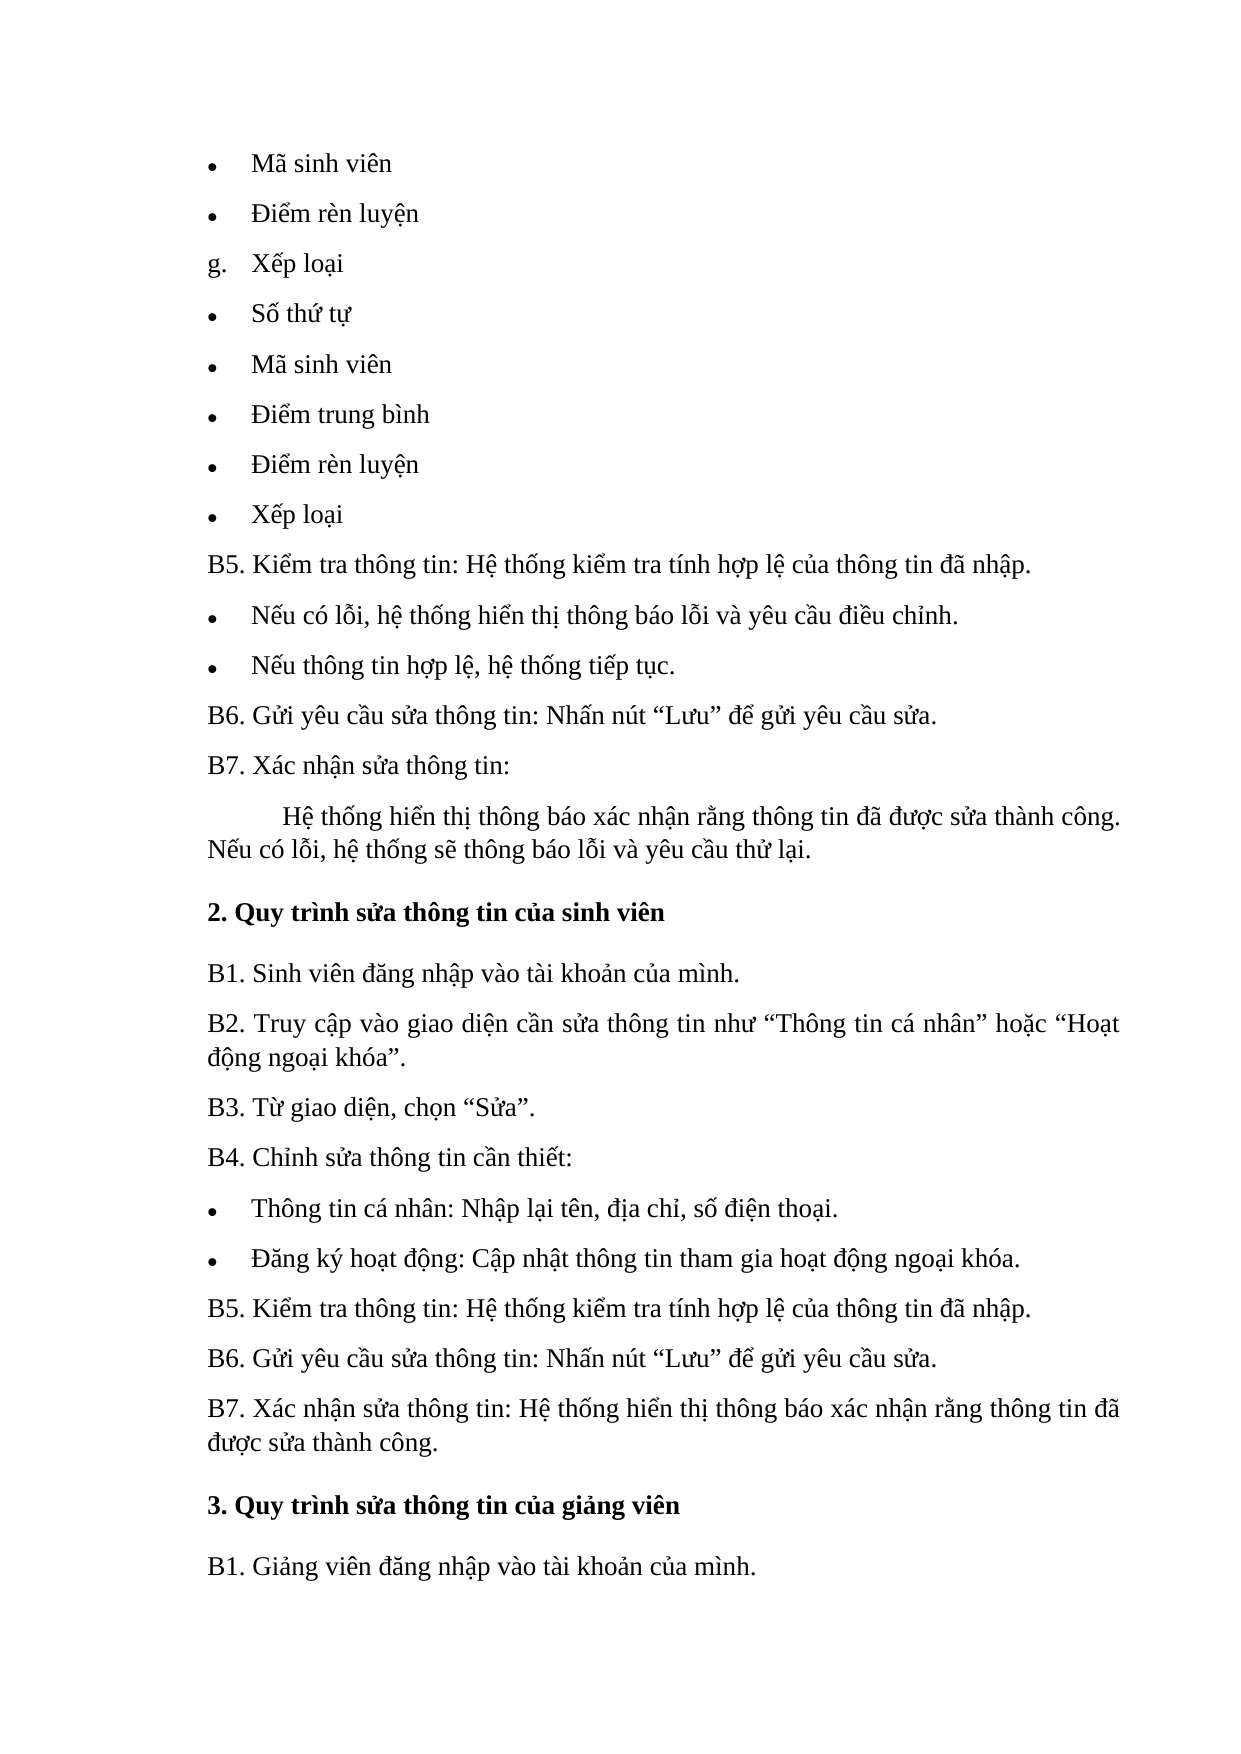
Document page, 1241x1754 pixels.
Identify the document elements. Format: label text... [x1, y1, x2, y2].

list Điểm rèn luyện [207, 448, 1122, 479]
text B6. Gửi yêu cầu sửa thông tin: Nhấn nút “Lưu” để gửi yêu cầu sửa. [207, 1342, 1122, 1373]
text B1. Giảng viên đăng nhập vào tài khoản của mình. [207, 1550, 1122, 1581]
text B4. Chỉnh sửa thông tin cần thiết: [207, 1141, 1122, 1173]
text B6. Gửi yêu cầu sửa thông tin: Nhấn nút “Lưu” để gửi yêu cầu sửa. [207, 699, 1122, 730]
list Nếu thông tin hợp lệ, hệ thống tiếp tục. [207, 649, 1122, 680]
text B2. Truy cập vào giao diện cần sửa thông tin như “Thông tin cá nhân” hoặc “Hoạt động ngoại khóa”. [207, 1007, 1122, 1072]
text B5. Kiểm tra thông tin: Hệ thống kiểm tra tính hợp lệ của thông tin đã nhập. [207, 1292, 1122, 1323]
list Mã sinh viên [207, 147, 1122, 178]
list Mã sinh viên [207, 348, 1122, 379]
list Xếp loại [207, 247, 1122, 278]
text B7. Xác nhận sửa thông tin: Hệ thống hiển thị thông báo xác nhận rằng thông tin đã được sửa thành công. [207, 1392, 1122, 1457]
text B1. Sinh viên đăng nhập vào tài khoản của mình. [207, 957, 1122, 988]
text Hệ thống hiển thị thông báo xác nhận rằng thông tin đã được sửa thành công. Nếu có lỗi, hệ thống sẽ thông báo lỗi và yêu cầu thử lại. [207, 800, 1122, 864]
text B3. Từ giao diện, chọn “Sửa”. [207, 1091, 1122, 1122]
text B7. Xác nhận sửa thông tin: [207, 749, 1122, 781]
subtitle Quy trình sửa thông tin của giảng viên [207, 1489, 1122, 1520]
list Điểm trung bình [207, 398, 1122, 429]
text B5. Kiểm tra thông tin: Hệ thống kiểm tra tính hợp lệ của thông tin đã nhập. [207, 549, 1122, 580]
list Đăng ký hoạt động: Cập nhật thông tin tham gia hoạt động ngoại khóa. [207, 1242, 1122, 1273]
list Thông tin cá nhân: Nhập lại tên, địa chỉ, số điện thoại. [207, 1192, 1122, 1223]
list Xếp loại [207, 498, 1122, 529]
subtitle Quy trình sửa thông tin của sinh viên [207, 896, 1122, 927]
list Nếu có lỗi, hệ thống hiển thị thông báo lỗi và yêu cầu điều chỉnh. [207, 599, 1122, 630]
list Điểm rèn luyện [207, 197, 1122, 228]
list Số thứ tự [207, 298, 1122, 329]
